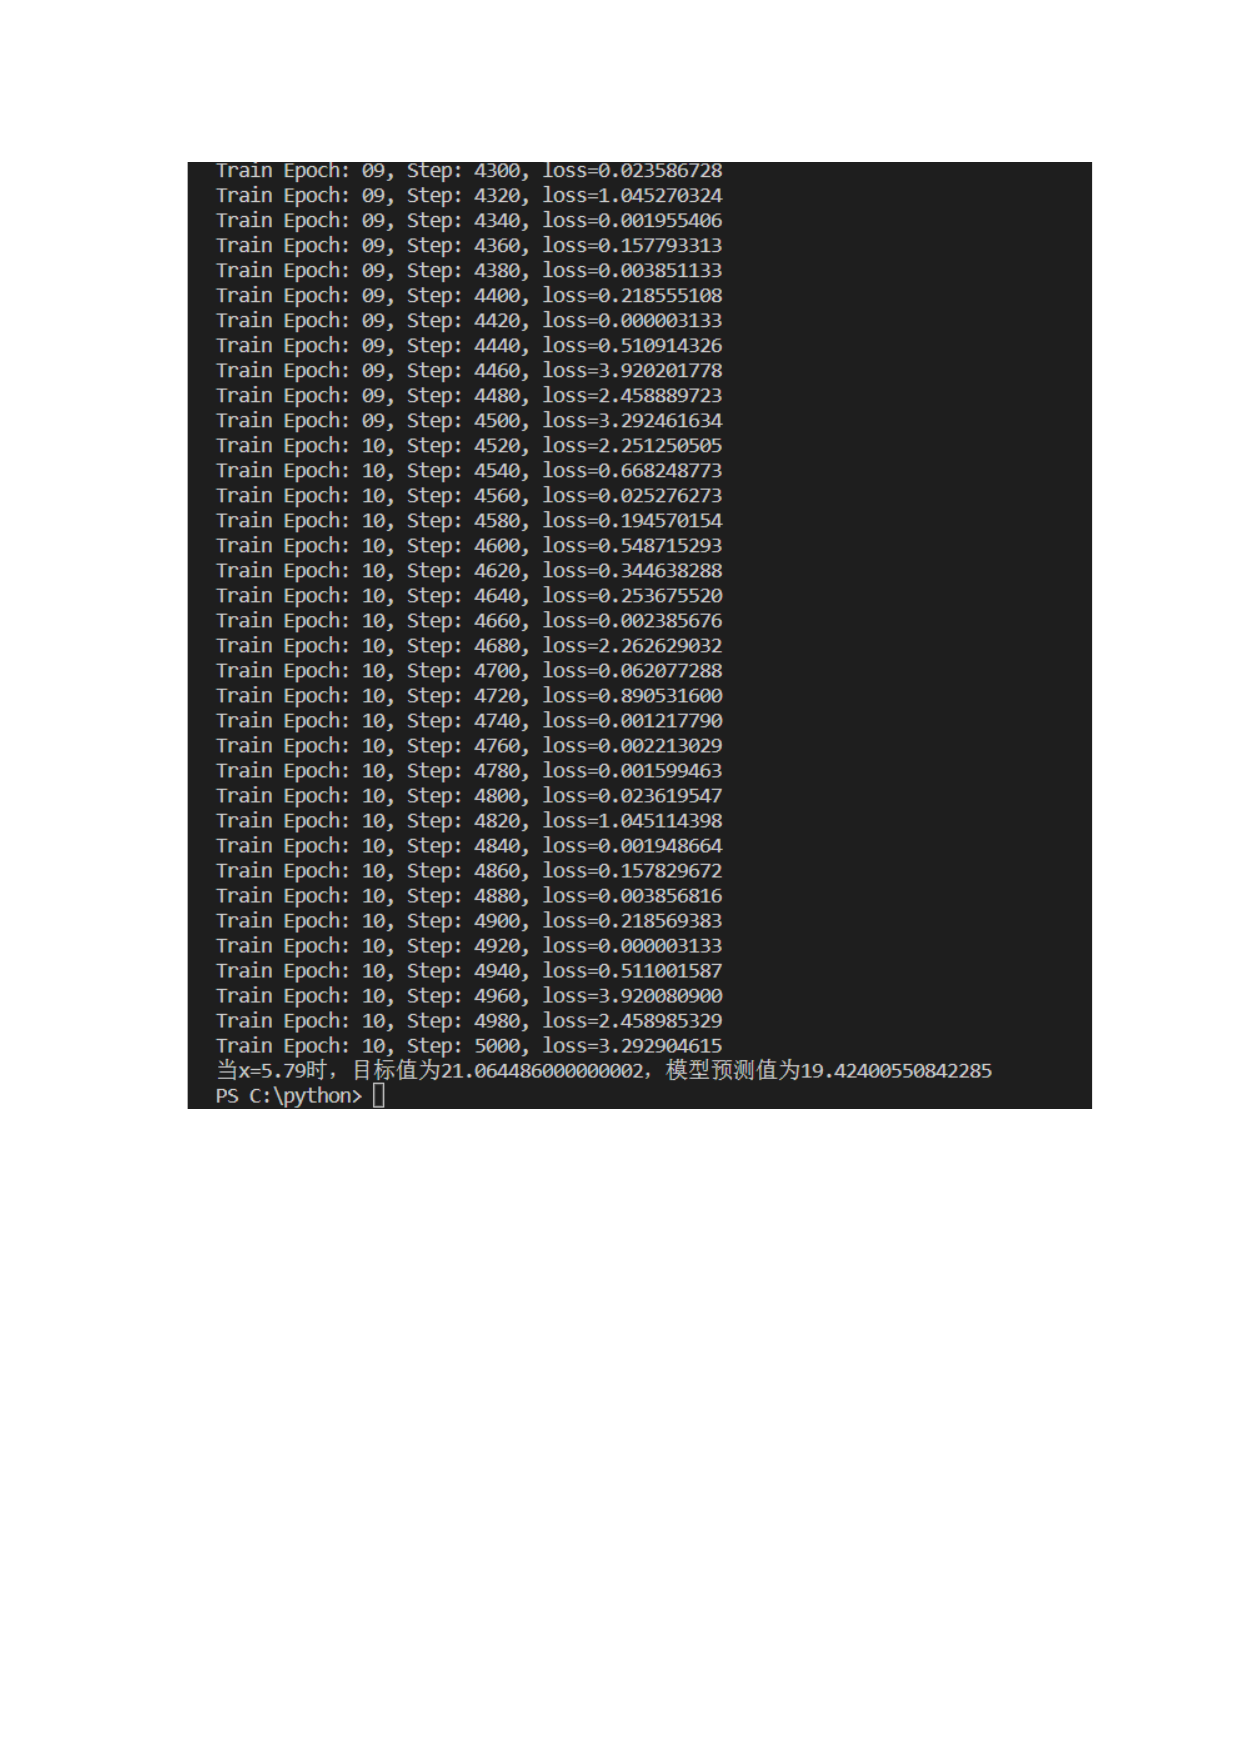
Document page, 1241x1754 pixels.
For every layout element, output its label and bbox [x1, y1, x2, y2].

picture [187, 162, 1093, 1109]
